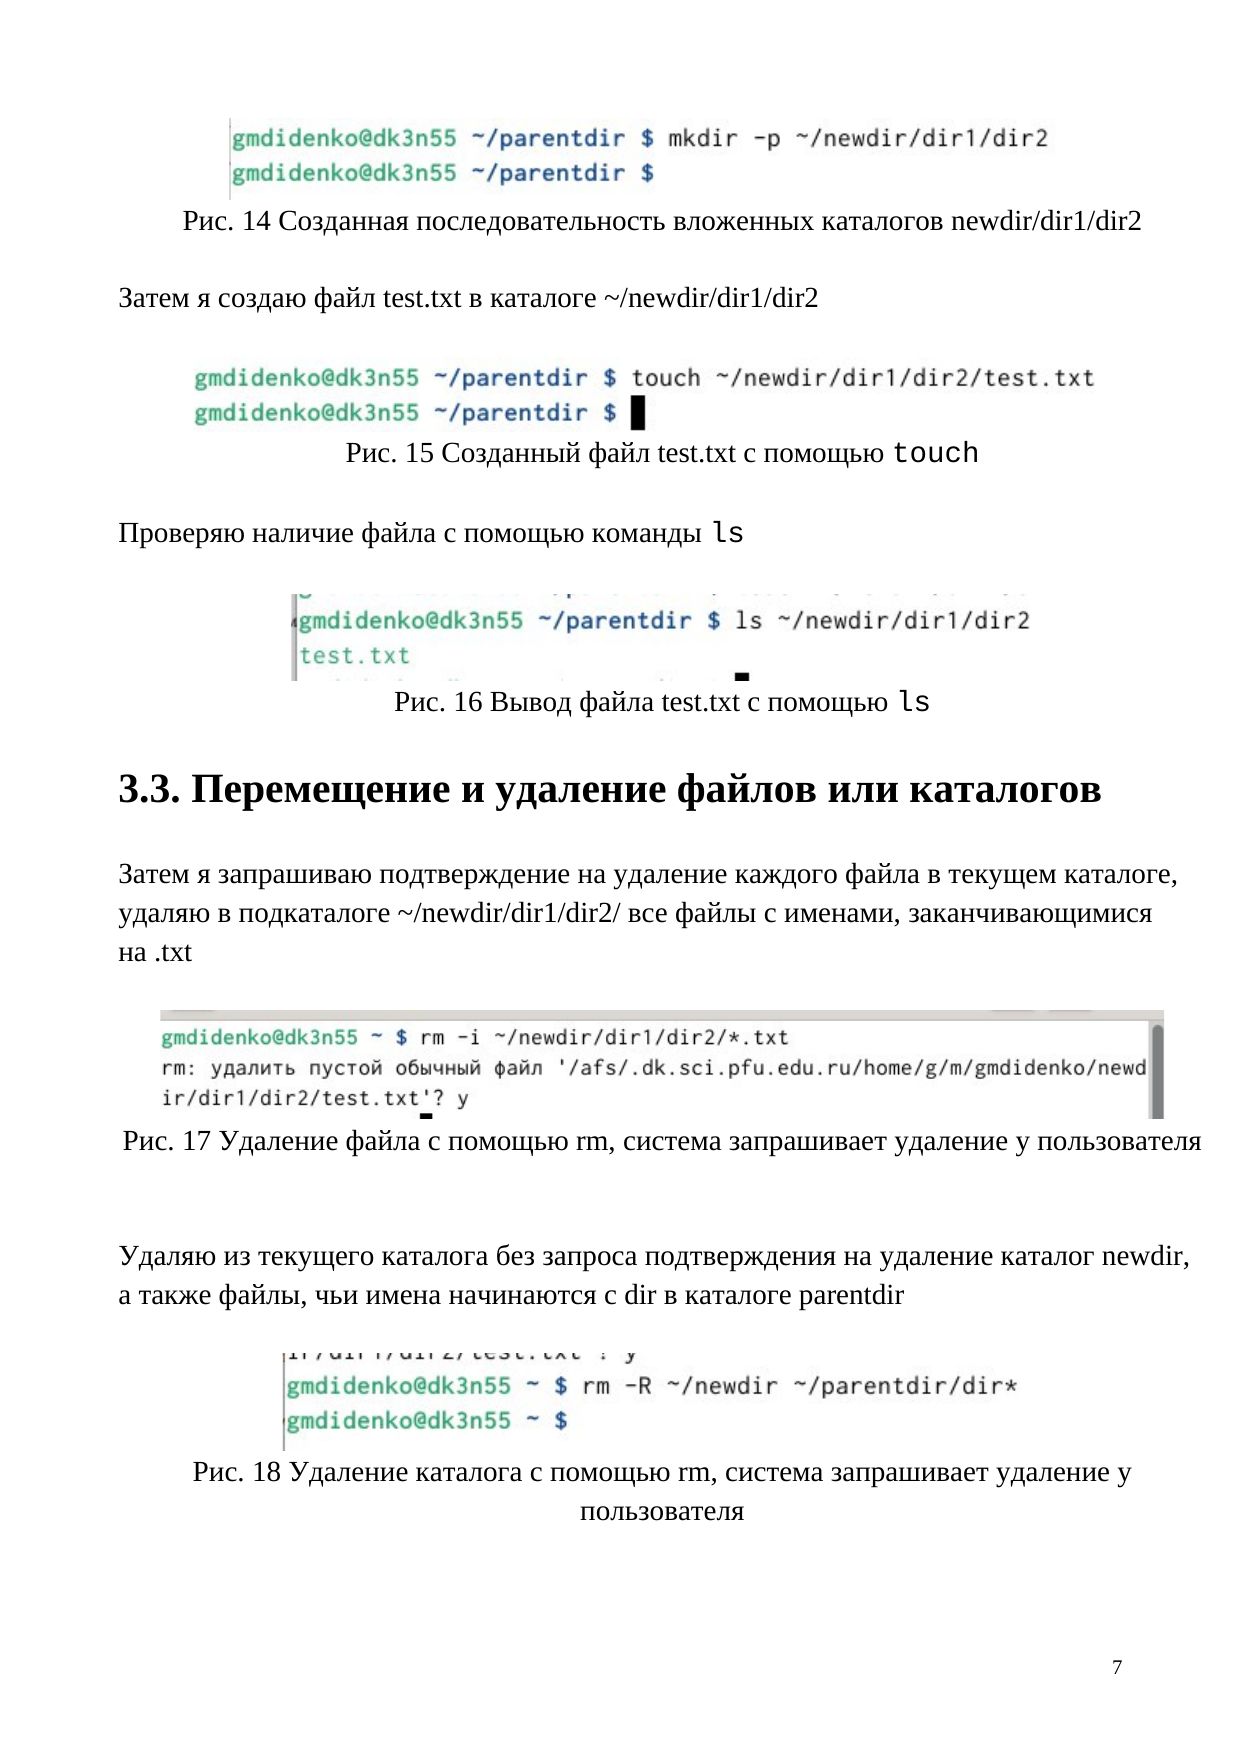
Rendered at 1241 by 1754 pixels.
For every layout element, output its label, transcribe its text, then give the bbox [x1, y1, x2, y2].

subtitle 3.3. Перемещение и удаление файлов или каталогов [118, 763, 1206, 811]
text Проверяю наличие файла с помощью команды ls [118, 515, 1206, 551]
picture [291, 594, 1034, 681]
picture [160, 1010, 1165, 1119]
picture [193, 357, 1132, 432]
text Рис. 17 Удаление файла с помощью rm, система запрашивает удаление у пользователя [118, 1123, 1206, 1156]
text Рис. 15 Созданный файл test.txt с помощью touch [118, 436, 1206, 472]
picture [229, 118, 1096, 200]
text Рис. 16 Вывод файла test.txt с помощью ls [118, 684, 1206, 720]
text Рис. 14 Созданная последовательность вложенных каталогов newdir/dir1/dir2 [118, 203, 1206, 236]
text Удаляю из текущего каталога без запроса подтверждения на удаление каталог newdir, а также файлы, чьи имена начинаются с dir в каталоге parentdir [118, 1238, 1206, 1310]
text Затем я создаю файл test.txt в каталоге ~/newdir/dir1/dir2 [118, 280, 1206, 313]
text Рис. 18 Удаление каталога с помощью rm, система запрашивает удаление у пользователя [118, 1454, 1206, 1526]
text Затем я запрашиваю подтверждение на удаление каждого файла в текущем каталоге, удаляю в подкаталоге ~/newdir/dir1/dir2/ все файлы с именами, заканчивающимися на .txt [118, 857, 1206, 967]
picture [282, 1353, 1042, 1451]
